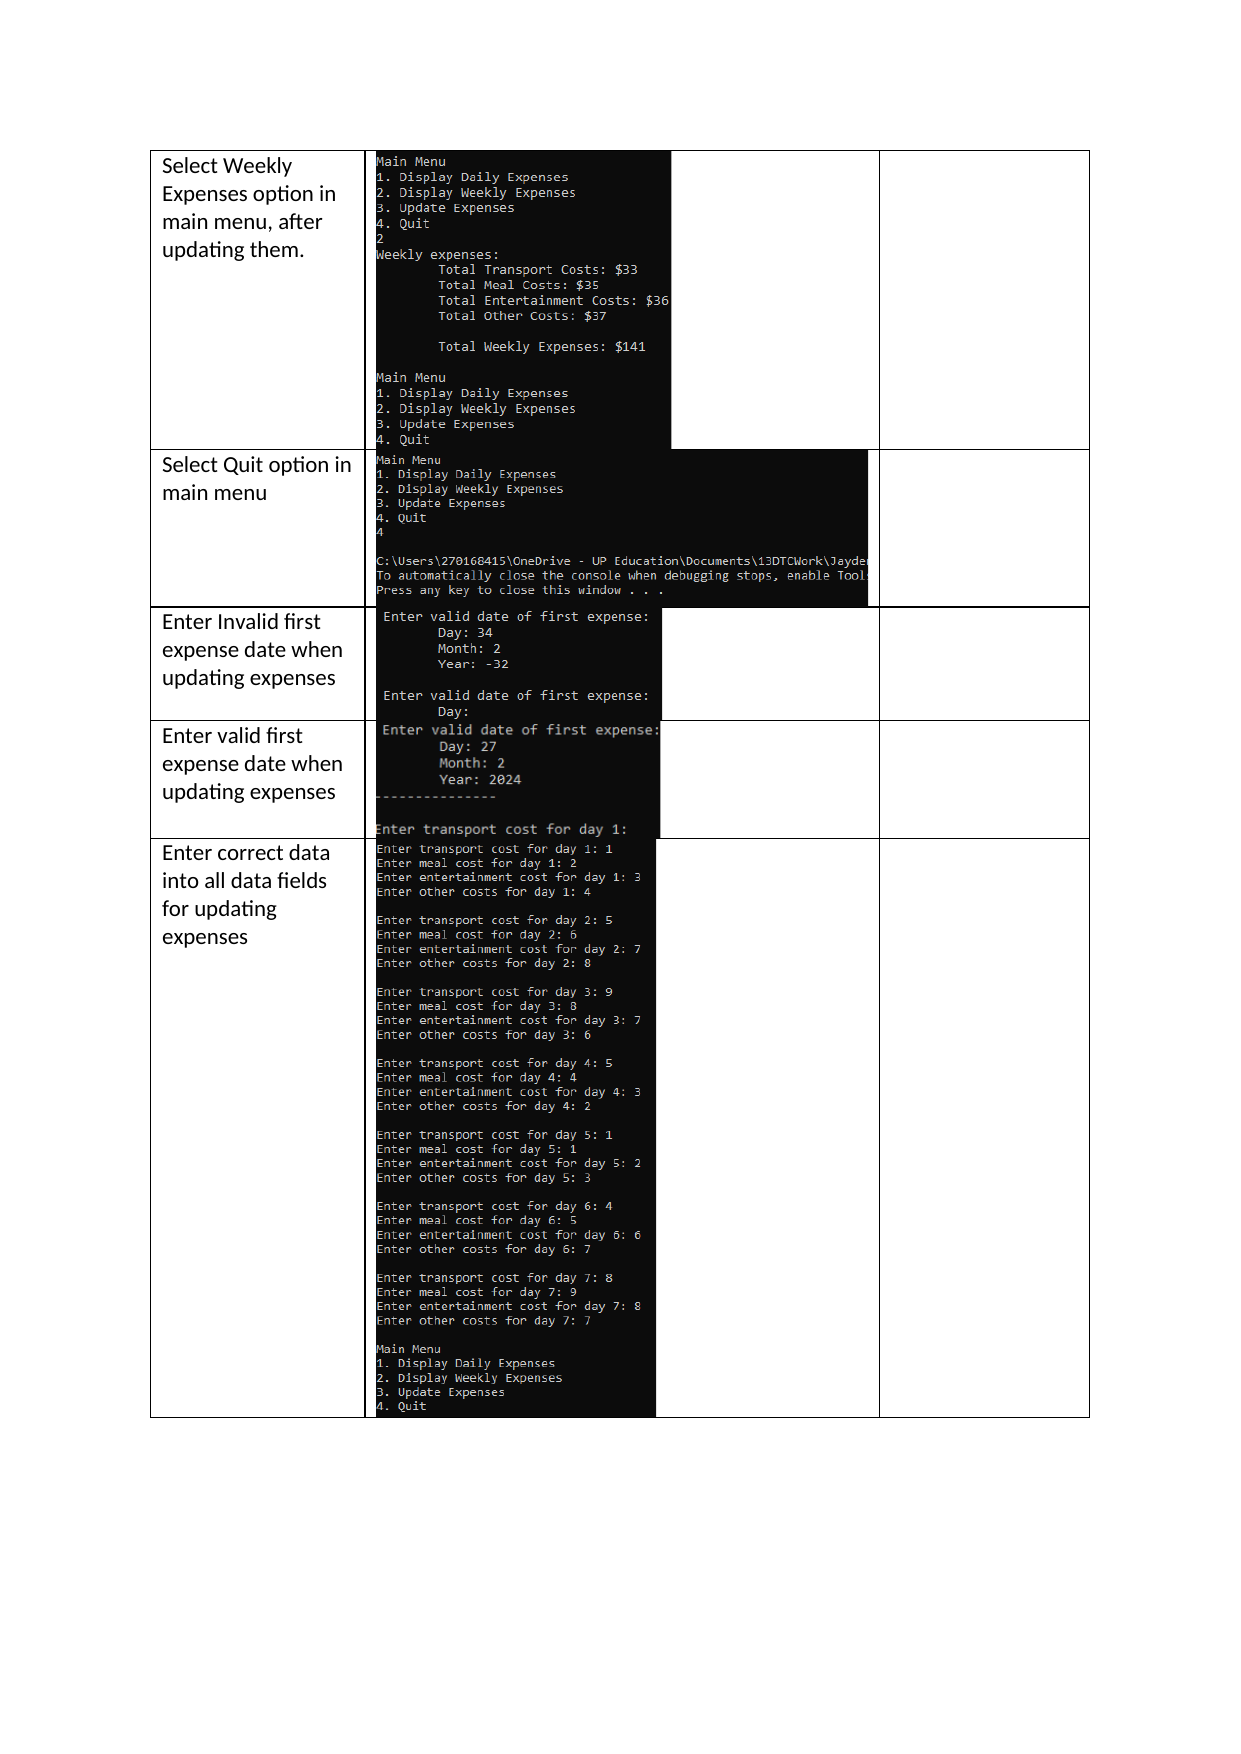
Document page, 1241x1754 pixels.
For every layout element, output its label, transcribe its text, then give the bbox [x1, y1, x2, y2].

table_cell [880, 151, 1089, 449]
table_cell [366, 151, 376, 449]
table_cell [880, 608, 1089, 720]
table_cell [661, 721, 879, 837]
table_cell Select Weekly Expenses option in main menu, after updating them. [151, 151, 364, 449]
table_cell [366, 450, 376, 606]
table_cell Enter correct data into all data fields for updating expenses [151, 839, 364, 1417]
table_cell Select Quit option in main menu [151, 450, 364, 606]
table_cell [880, 839, 1089, 1417]
table_cell [366, 608, 376, 720]
table_cell [880, 450, 1089, 606]
table_cell [869, 450, 879, 606]
table_cell [366, 839, 376, 1417]
picture [376, 151, 869, 1417]
table_cell Enter valid first expense date when updating expenses [151, 721, 364, 837]
table_cell [657, 839, 879, 1417]
table_cell [672, 151, 879, 449]
table_cell [663, 608, 879, 720]
table_cell [880, 721, 1089, 837]
table_cell [366, 721, 376, 837]
table_cell Enter Invalid first expense date when updating expenses [151, 608, 364, 720]
